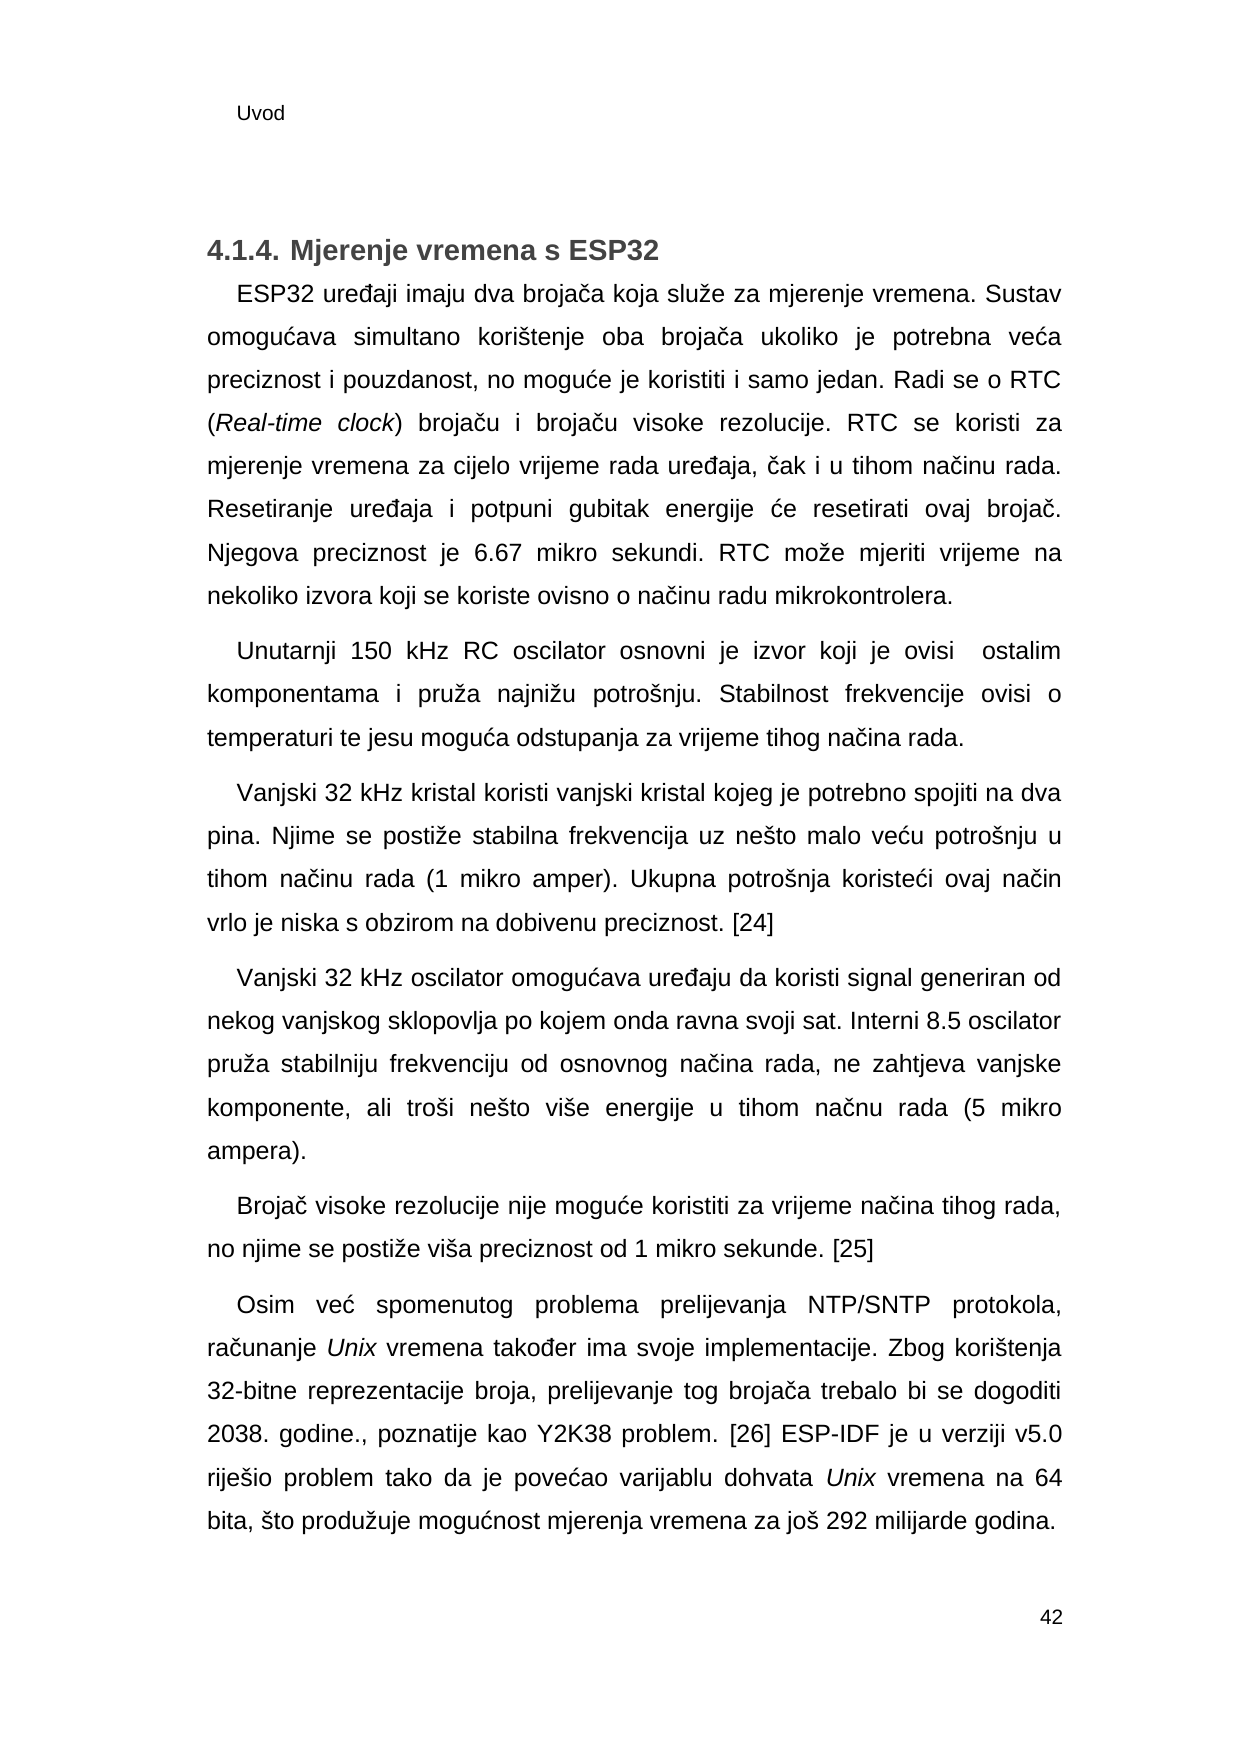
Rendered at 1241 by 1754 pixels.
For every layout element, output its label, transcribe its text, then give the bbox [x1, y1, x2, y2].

text ESP32 uređaji imaju dva brojača koja služe za mjerenje vremena. Sustav omogućava simultano korištenje oba brojača ukoliko je potrebna veća preciznost i pouzdanost, no moguće je koristiti i samo jedan. Radi se o RTC (Real-time clock) brojaču i brojaču visoke rezolucije. RTC se koristi za mjerenje vremena za cijelo vrijeme rada uređaja, čak i u tihom načinu rada. Resetiranje uređaja i potpuni gubitak energije će resetirati ovaj brojač. Njegova preciznost je 6.67 mikro sekundi. RTC može mjeriti vrijeme na nekoliko izvora koji se koriste ovisno o načinu radu mikrokontrolera. [207, 279, 1063, 609]
subtitle Mjerenje vremena s ESP32 [207, 233, 1063, 266]
text Brojač visoke rezolucije nije moguće koristiti za vrijeme načina tihog rada, no njime se postiže viša preciznost od 1 mikro sekunde. [207, 1191, 1063, 1263]
text Unutarnji 150 kHz RC oscilator osnovni je izvor koji je ovisi ostalim komponentama i pruža najnižu potrošnju. Stabilnost frekvencije ovisi o temperaturi te jesu moguća odstupanja za vrijeme tihog načina rada. [207, 636, 1063, 751]
text Vanjski 32 kHz kristal koristi vanjski kristal kojeg je potrebno spojiti na dva pina. Njime se postiže stabilna frekvencija uz nešto malo veću potrošnju u tihom načinu rada (1 mikro amper). Ukupna potrošnja koristeći ovaj način vrlo je niska s obzirom na dobivenu preciznost. [207, 778, 1063, 936]
text Vanjski 32 kHz oscilator omogućava uređaju da koristi signal generiran od nekog vanjskog sklopovlja po kojem onda ravna svoji sat. Interni 8.5 oscilator pruža stabilniju frekvenciju od osnovnog načina rada, ne zahtjeva vanjske komponente, ali troši nešto više energije u tihom načnu rada (5 mikro ampera). [207, 963, 1063, 1164]
text Osim već spomenutog problema prelijevanja NTP/SNTP protokola, računanje Unix vremena također ima svoje implementacije. Zbog korištenja 32-bitne reprezentacije broja, prelijevanje tog brojača trebalo bi se dogoditi 2038. godine., poznatije kao Y2K38 problem. ESP-IDF je u verziji v5.0 riješio problem tako da je povećao varijablu dohvata Unix vremena na 64 bita, što produžuje mogućnost mjerenja vremena za još 292 milijarde godina. [207, 1290, 1063, 1534]
